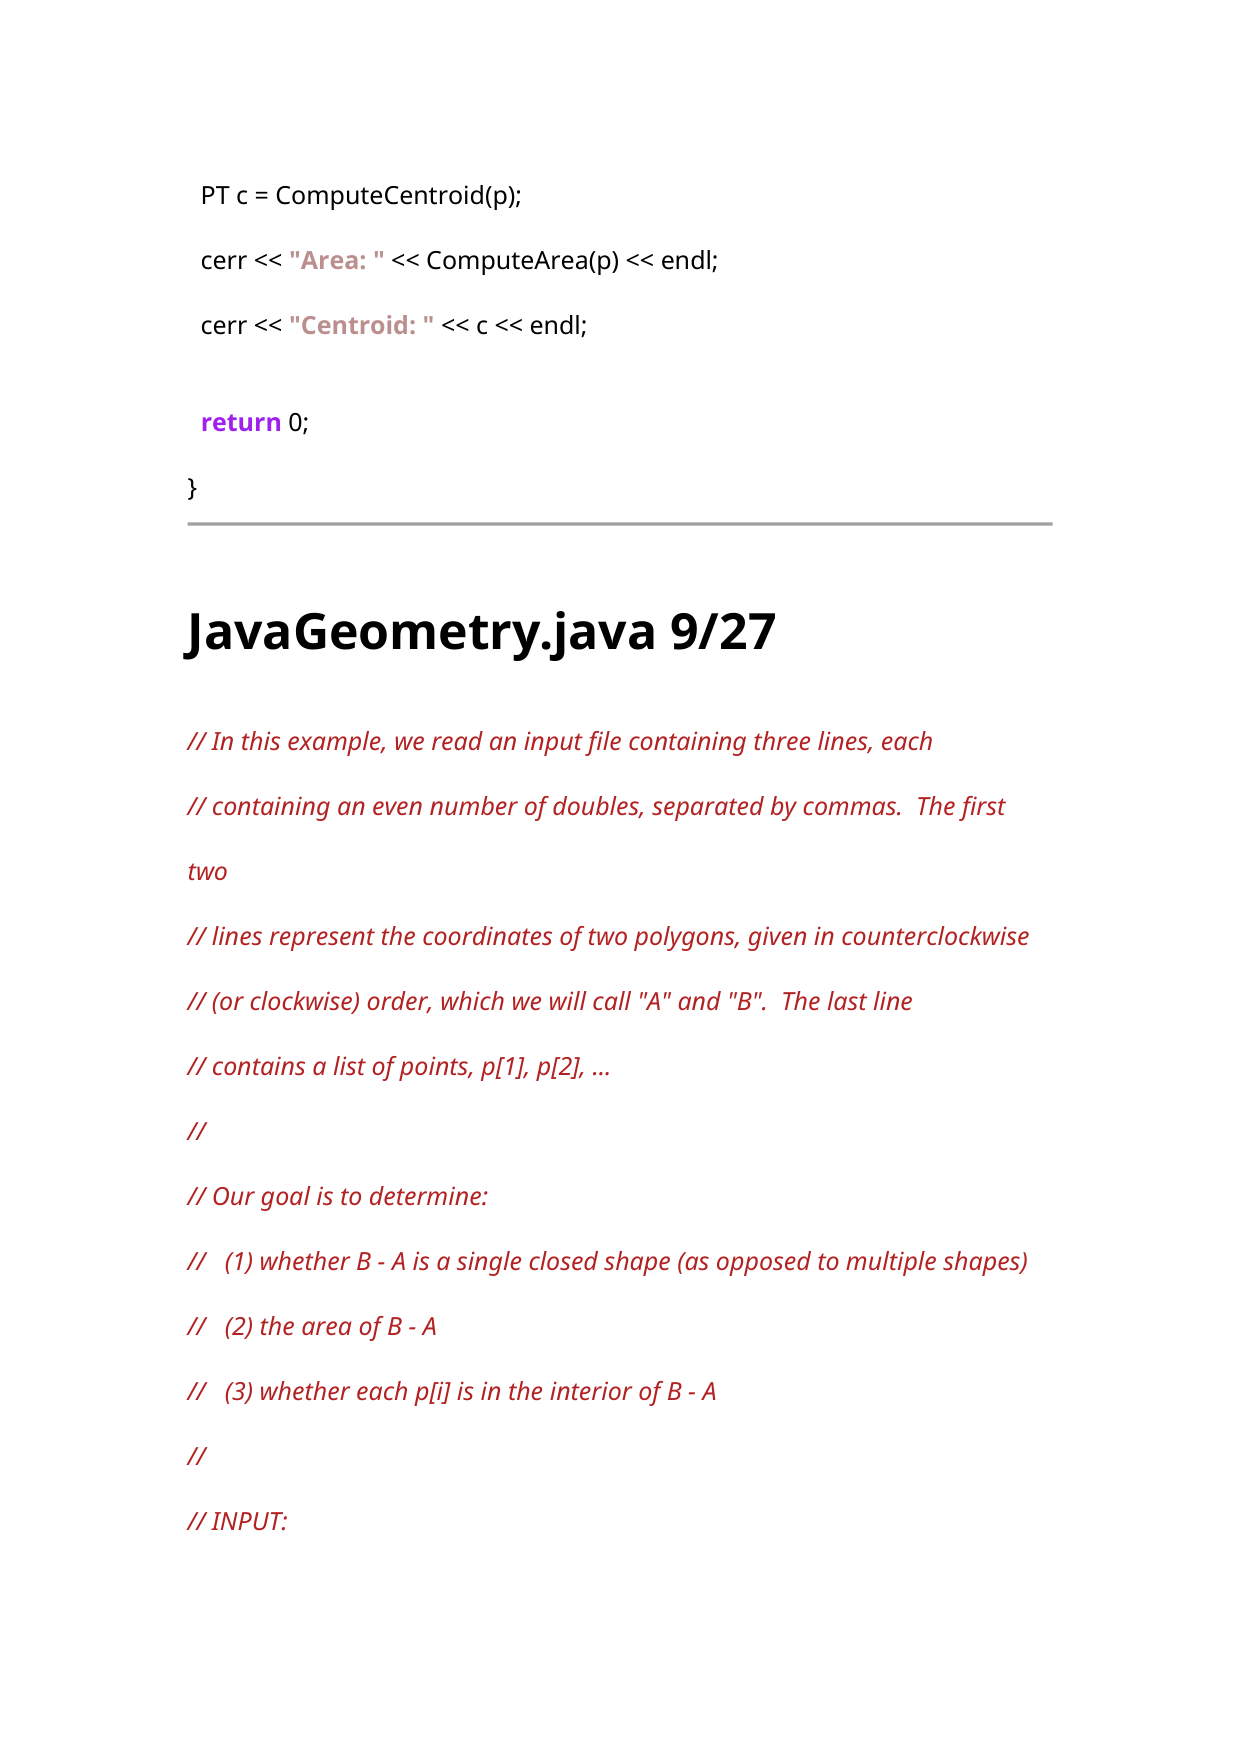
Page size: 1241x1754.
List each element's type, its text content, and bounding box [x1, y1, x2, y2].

text } [187, 454, 1053, 519]
text cerr << "Area: " << ComputeArea(p) << endl; [187, 227, 1053, 292]
text // lines represent the coordinates of two polygons, given in counterclockwise [187, 903, 1053, 968]
text // (2) the area of B - A [187, 1293, 1053, 1358]
text // Our goal is to determine: [187, 1163, 1053, 1228]
text // (3) whether each p[i] is in the interior of B - A [187, 1358, 1053, 1423]
text // [187, 1423, 1053, 1488]
text // containing an even number of doubles, separated by commas. The first two [187, 773, 1053, 903]
text // [187, 1098, 1053, 1163]
text cerr << "Centroid: " << c << endl; [187, 292, 1053, 357]
text PT c = ComputeCentroid(p); [187, 162, 1053, 227]
text // (1) whether B - A is a single closed shape (as opposed to multiple shapes) [187, 1228, 1053, 1293]
text // contains a list of points, p[1], p[2], ... [187, 1033, 1053, 1098]
text // (or clockwise) order, which we will call "A" and "B". The last line [187, 968, 1053, 1033]
text JavaGeometry.java 9/27 [187, 581, 1053, 679]
text // INPUT: [187, 1488, 1053, 1553]
text return 0; [187, 389, 1053, 454]
text // In this example, we read an input file containing three lines, each [187, 708, 1053, 773]
